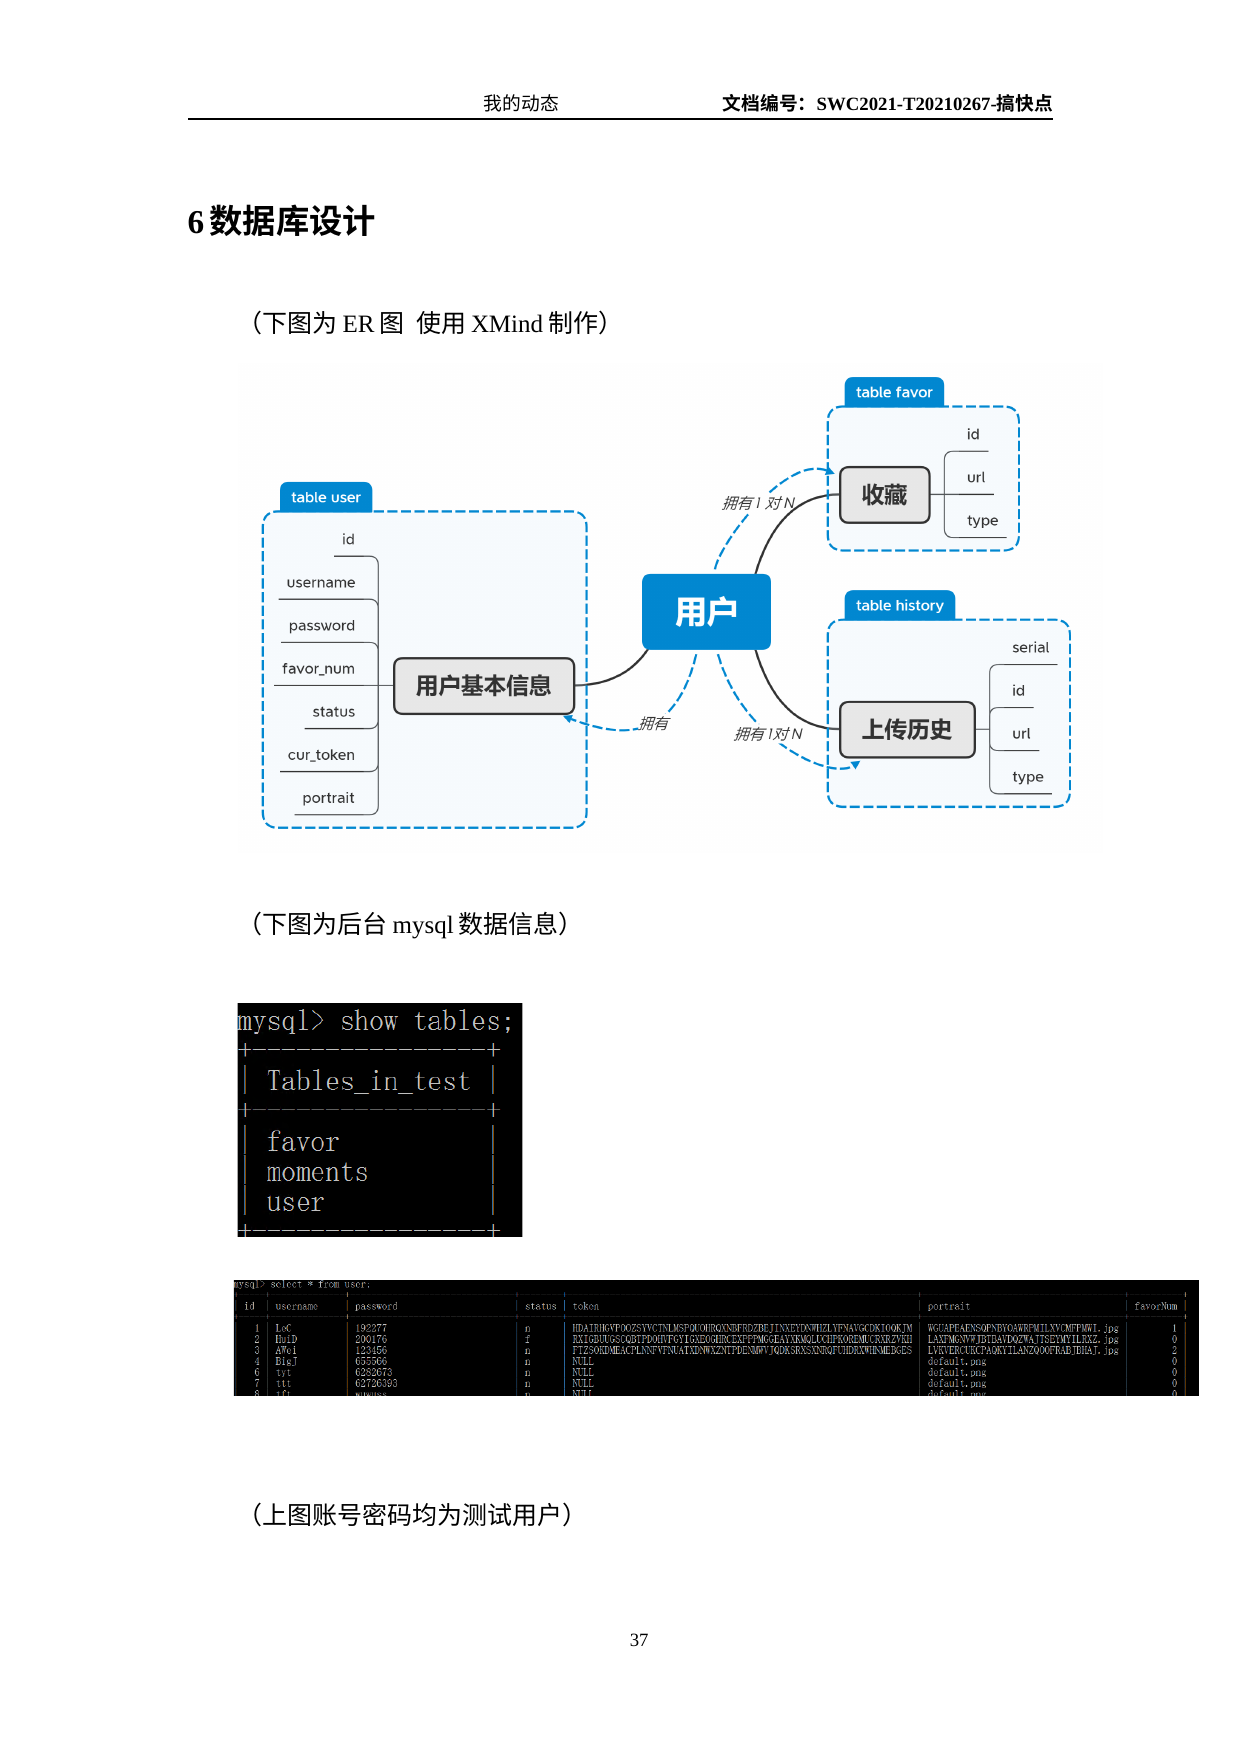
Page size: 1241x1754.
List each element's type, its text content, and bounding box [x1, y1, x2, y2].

text （上图账号密码均为测试用户） [187, 1481, 1053, 1546]
subtitle 数据库设计 [187, 187, 1053, 252]
picture [237, 363, 1103, 853]
picture [237, 1003, 523, 1237]
text （下图为ER图 使用XMind制作） [187, 289, 1053, 354]
text （下图为后台mysql数据信息） [187, 890, 1053, 955]
picture [233, 1280, 1199, 1396]
